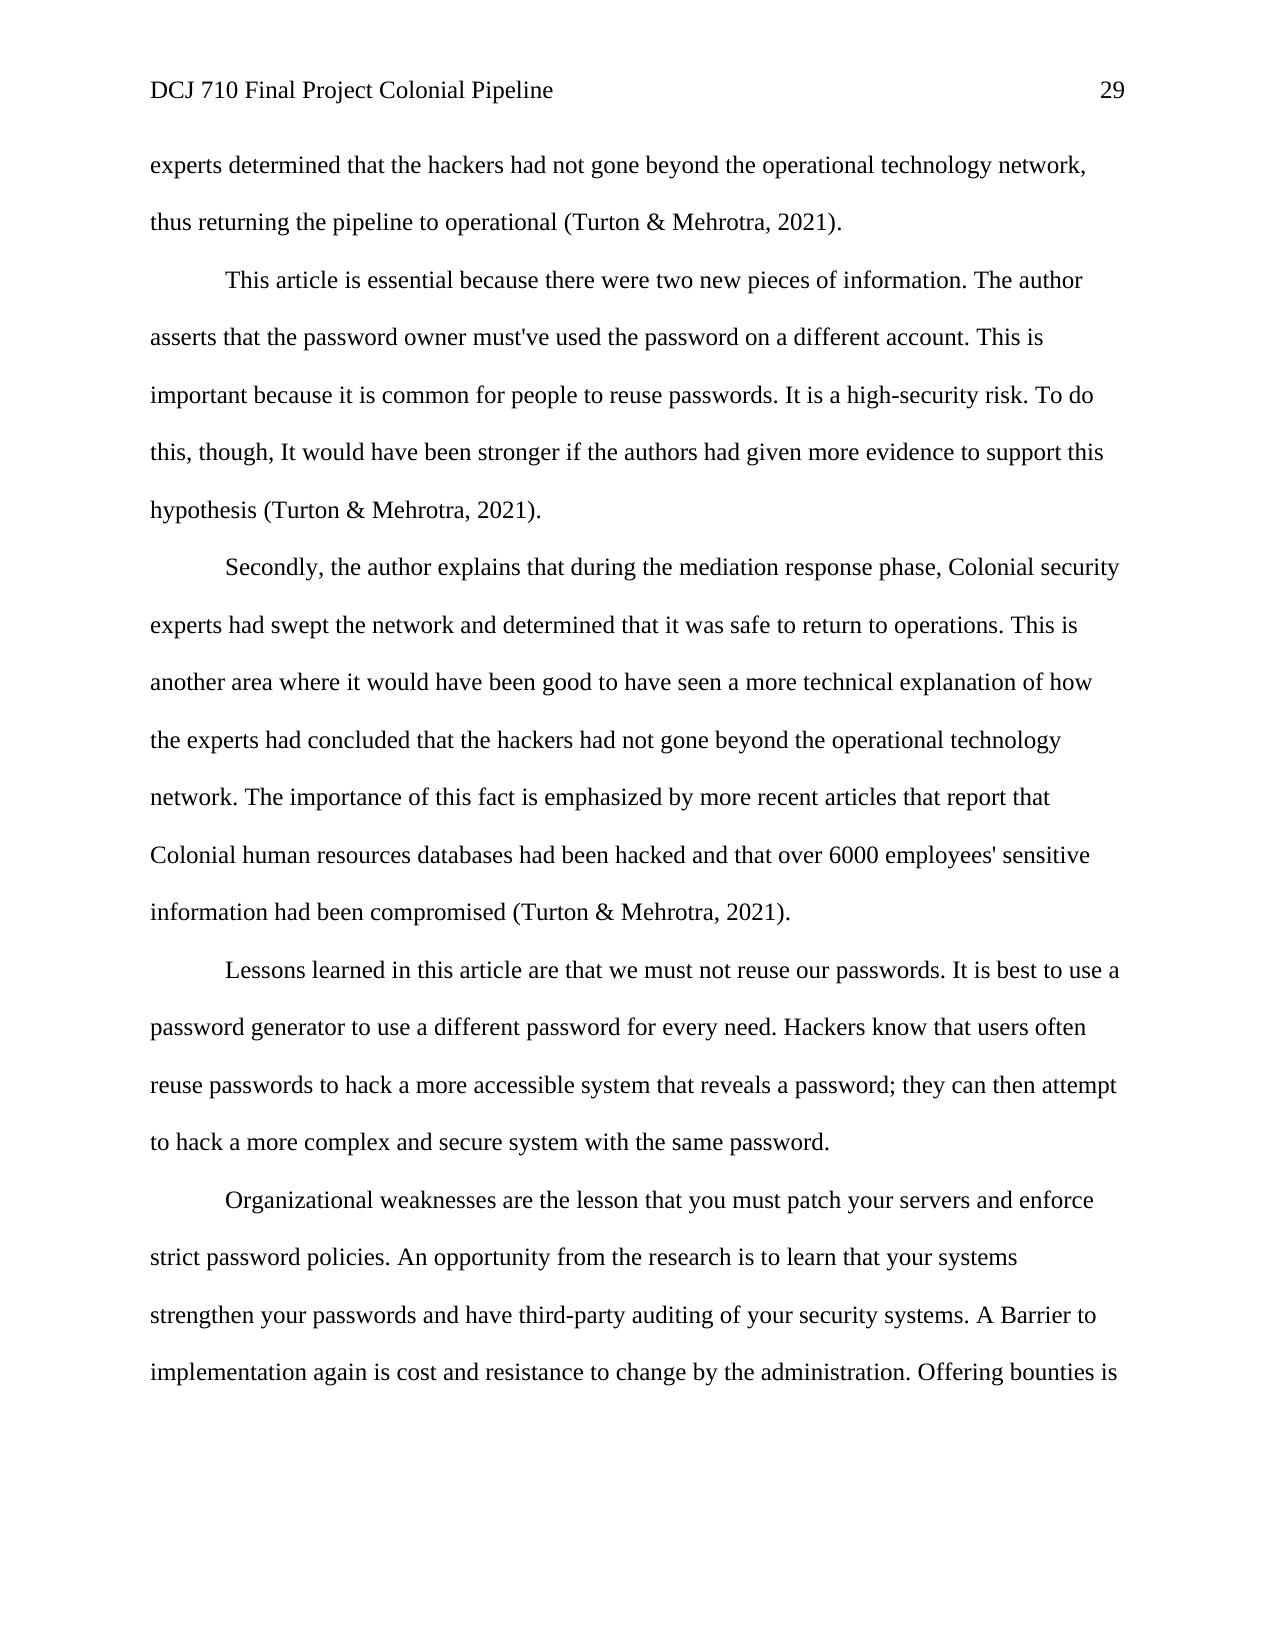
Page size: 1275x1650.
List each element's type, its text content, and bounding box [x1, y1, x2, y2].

text Lessons learned in this article are that we must not reuse our passwords. It is best to use a password generator to use a different password for every need. Hackers know that users often reuse passwords to hack a more accessible system that reveals a password; they can then attempt to hack a more complex and secure system with the same password. [150, 955, 1125, 1156]
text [150, 1185, 1125, 1386]
text This article is essential because there were two new pieces of information. The author asserts that the password owner must've used the password on a different account. This is important because it is common for people to reuse passwords. It is a high-security risk. To do this, though, It would have been stronger if the authors had given more evidence to support this hypothesis (Turton & Mehrotra, 2021). [150, 265, 1125, 524]
text Secondly, the author explains that during the mediation response phase, Colonial security experts had swept the network and determined that it was safe to return to operations. This is another area where it would have been good to have seen a more technical explanation of how the experts had concluded that the hackers had not gone beyond the operational technology network. The importance of this fact is emphasized by more recent articles that report that Colonial human resources databases had been hacked and that over 6000 employees' sensitive information had been compromised (Turton & Mehrotra, 2021). [150, 552, 1125, 926]
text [150, 150, 1125, 236]
